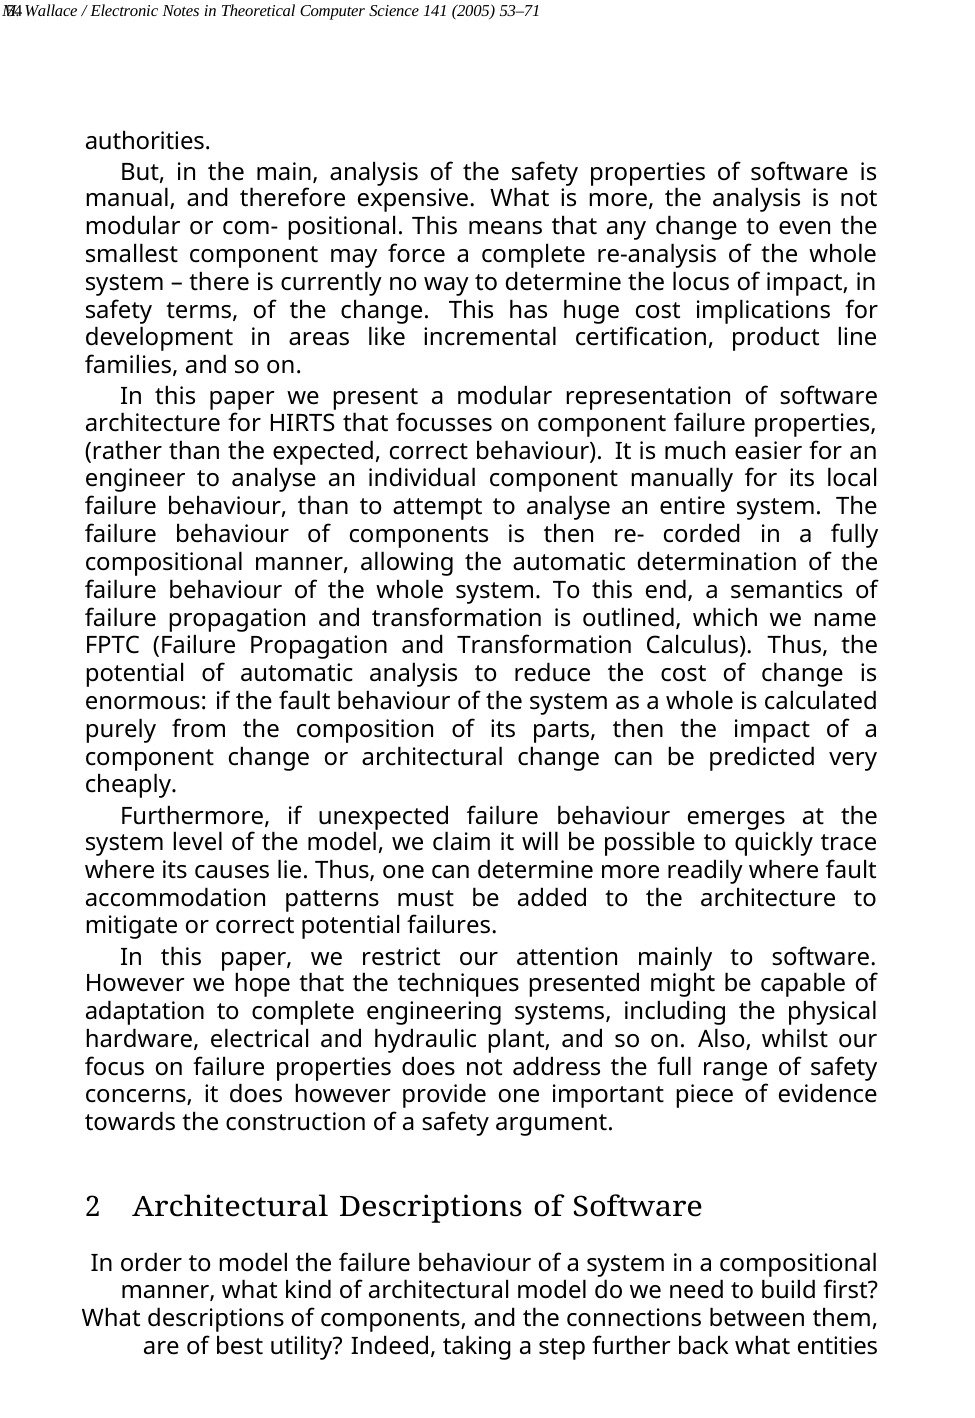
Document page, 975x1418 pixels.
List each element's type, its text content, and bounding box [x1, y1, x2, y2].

subtitle Architectural Descriptions of Software [84, 1186, 904, 1225]
text But, in the main, analysis of the safety properties of software is manual, and therefore expensive. What is more, the analysis is not modular or com- positional. This means that any change to even the smallest component may force a complete re-analysis of the whole system – there is currently no way to determine the locus of impact, in safety terms, of the change. This has huge cost implications for development in areas like incremental certification, product line families, and so on. [84, 158, 878, 381]
text authorities. [84, 123, 904, 156]
text In this paper, we restrict our attention mainly to software. However we hope that the techniques presented might be capable of adaptation to complete engineering systems, including the physical hardware, electrical and hydraulic plant, and so on. Also, whilst our focus on failure properties does not address the full range of safety concerns, it does however provide one important piece of evidence towards the construction of a safety argument. [84, 943, 878, 1138]
text In this paper we present a modular representation of software architecture for HIRTS that focusses on component failure properties, (rather than the expected, correct behaviour). It is much easier for an engineer to analyse an individual component manually for its local failure behaviour, than to attempt to analyse an entire system. The failure behaviour of components is then re- corded in a fully compositional manner, allowing the automatic determination of the failure behaviour of the whole system. To this end, a semantics of failure propagation and transformation is outlined, which we name FPTC (Failure Propagation and Transformation Calculus). Thus, the potential of automatic analysis to reduce the cost of change is enormous: if the fault behaviour of the system as a whole is calculated purely from the composition of its parts, then the impact of a component change or architectural change can be predicted very cheaply. [84, 383, 878, 800]
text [73, 1249, 878, 1361]
text Furthermore, if unexpected failure behaviour emerges at the system level of the model, we claim it will be possible to quickly trace where its causes lie. Thus, one can determine more readily where fault accommodation patterns must be added to the architecture to mitigate or correct potential failures. [84, 802, 878, 941]
